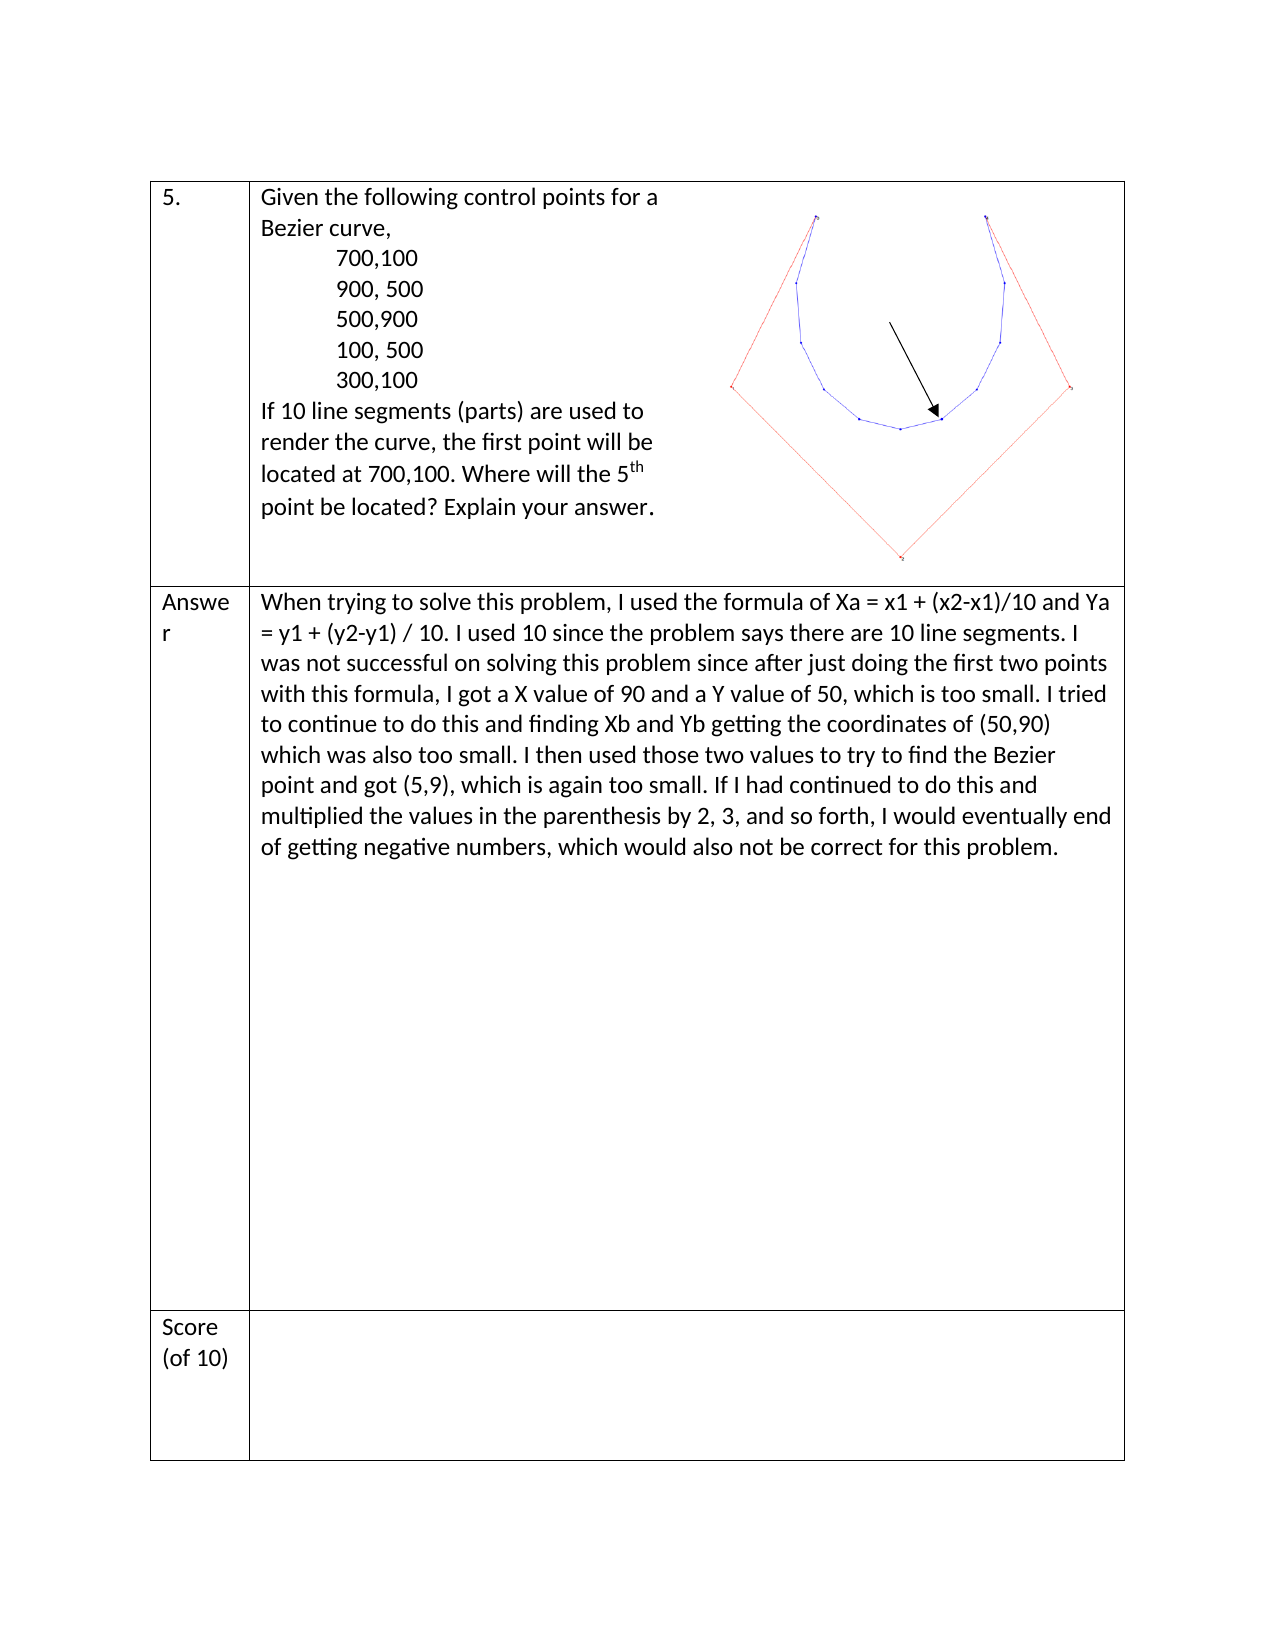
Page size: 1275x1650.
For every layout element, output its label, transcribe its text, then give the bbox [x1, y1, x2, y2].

table_header Given the following control points for a Bezier curve, 700,100 900, 500 500,900 100, 500 300,100 If 10 line segments (parts) are used to render the curve, the first point will be located at 700,100. Where will the 5th point be located? Explain your answer. [250, 182, 1124, 586]
table_cell [250, 1311, 1124, 1460]
table_cell Answer [151, 587, 249, 1310]
table_cell When trying to solve this problem, I used the formula of Xa = x1 + (x2-x1)/10 and Ya = y1 + (y2-y1) / 10. I used 10 since the problem says there are 10 line segments. I was not successful on solving this problem since after just doing the first two points with this formula, I got a X value of 90 and a Y value of 50, which is too small. I tried to continue to do this and finding Xb and Yb getting the coordinates of (50,90) which was also too small. I then used those two values to try to find the Bezier point and got (5,9), which is again too small. If I had continued to do this and multiplied the values in the parenthesis by 2, 3, and so forth, I would eventually end of getting negative numbers, which would also not be correct for this problem. [250, 587, 1124, 1310]
table_cell Score (of 10) [151, 1311, 249, 1460]
picture [708, 188, 1092, 576]
table_header 5. [151, 182, 249, 586]
